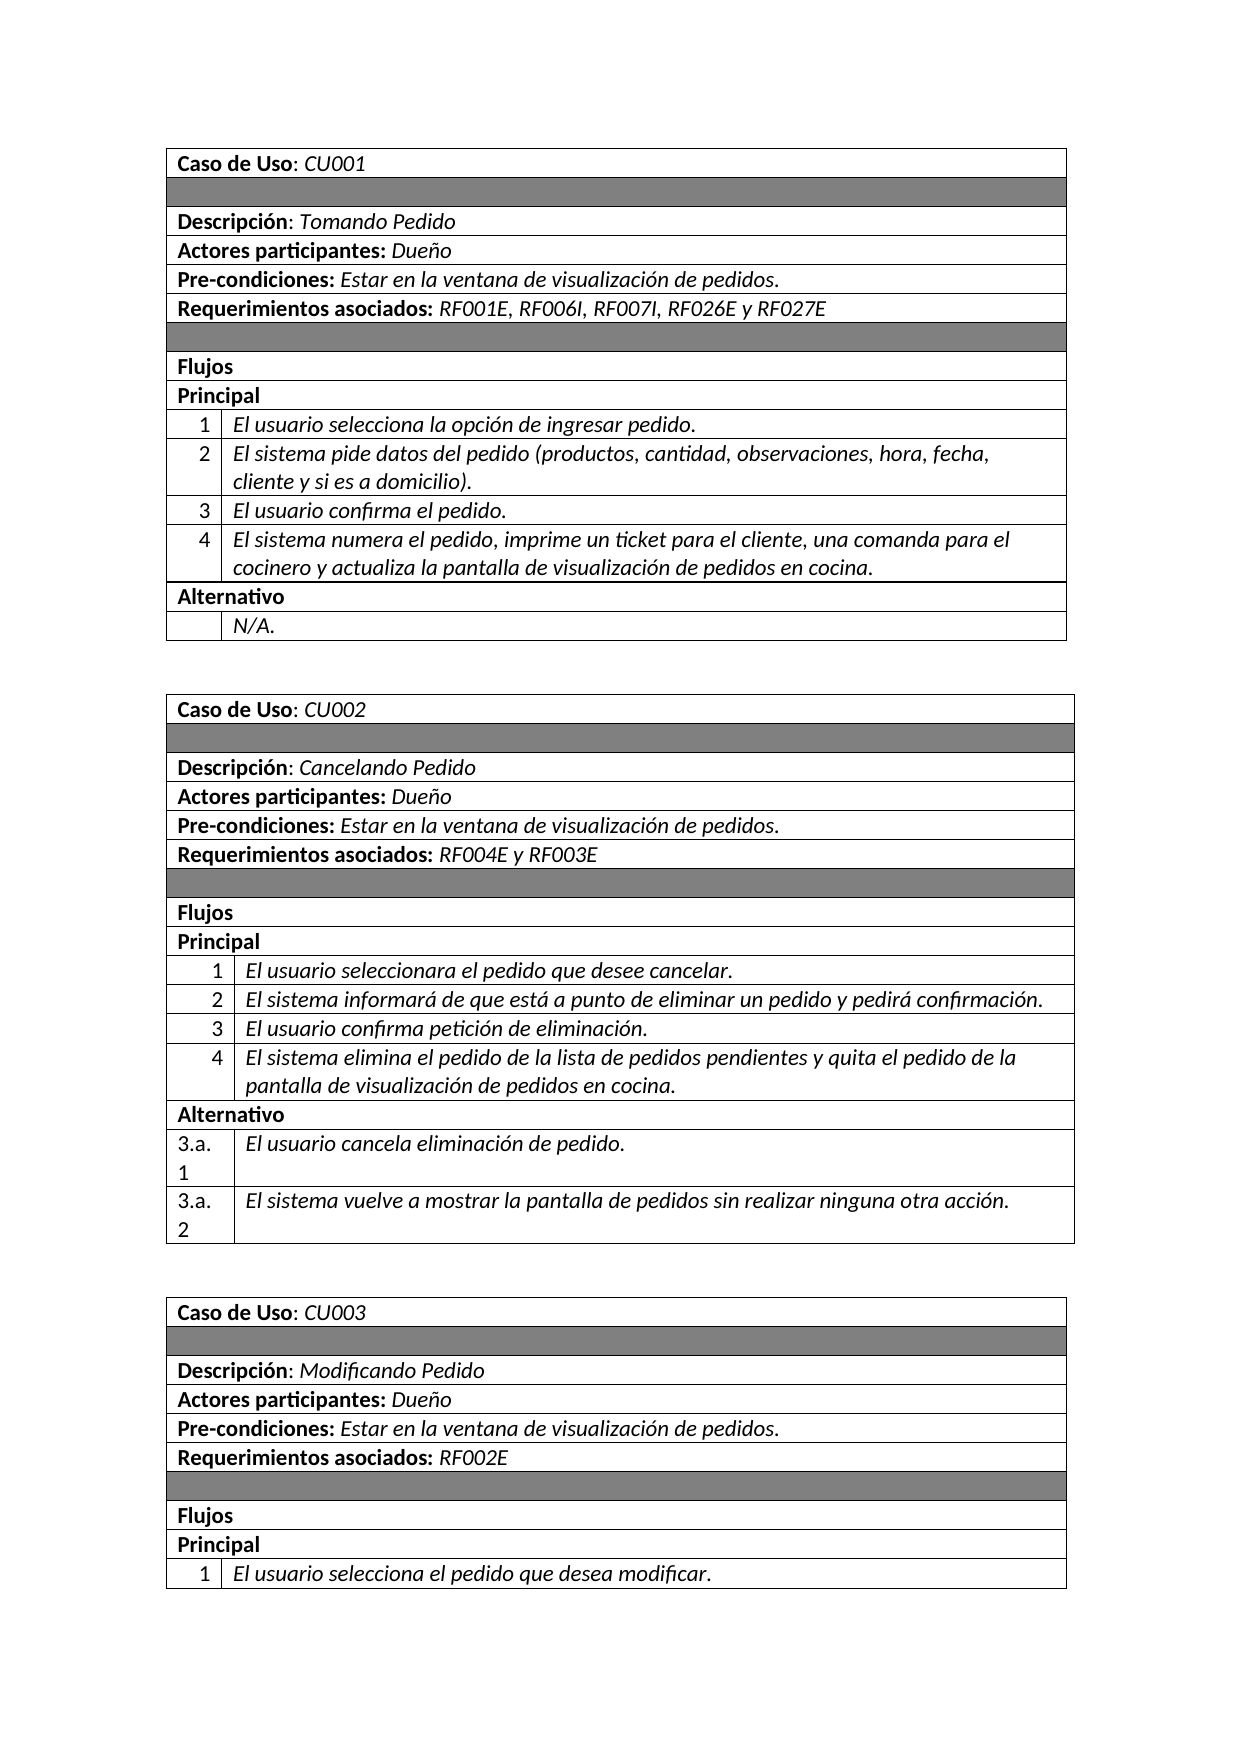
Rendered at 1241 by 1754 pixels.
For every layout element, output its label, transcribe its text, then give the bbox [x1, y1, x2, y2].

table_cell El usuario seleccionara el pedido que desee cancelar. [235, 956, 1074, 984]
table_cell Requerimientos asociados: RF004E y RF003E [167, 840, 1074, 868]
table_cell El sistema elimina el pedido de la lista de pedidos pendientes y quita el pedido de la pantalla de visualización de pedidos en cocina. [235, 1044, 1074, 1099]
table_cell Pre-condiciones: Estar en la ventana de visualización de pedidos. [167, 265, 1066, 293]
table_cell [167, 1327, 1066, 1355]
table_cell Requerimientos asociados: RF002E [167, 1443, 1066, 1471]
table_cell El usuario cancela eliminación de pedido. [235, 1130, 1074, 1186]
table_cell Descripción: Modificando Pedido [167, 1356, 1066, 1384]
table_cell Actores participantes: Dueño [167, 782, 1074, 810]
table_cell N/A. [222, 612, 1066, 639]
table_cell El usuario confirma petición de eliminación. [235, 1014, 1074, 1042]
table_cell 2 [167, 985, 234, 1013]
table_cell 1 [167, 956, 234, 984]
table_cell 1 [167, 1559, 221, 1587]
table_cell El usuario selecciona el pedido que desea modificar. [222, 1559, 1066, 1587]
table_cell El sistema numera el pedido, imprime un ticket para el cliente, una comanda para el cocinero y actualiza la pantalla de visualización de pedidos en cocina. [222, 525, 1066, 581]
table_cell Principal [167, 381, 1066, 409]
table_cell Actores participantes: Dueño [167, 1385, 1066, 1413]
table_cell 3.a.1 [167, 1130, 234, 1186]
table_cell [167, 1472, 1066, 1500]
table_cell Pre-condiciones: Estar en la ventana de visualización de pedidos. [167, 811, 1074, 839]
table_cell El usuario selecciona la opción de ingresar pedido. [222, 410, 1066, 438]
table_cell Descripción: Tomando Pedido [167, 207, 1066, 235]
table_cell Principal [167, 1530, 1066, 1558]
table_cell 3.a.2 [167, 1187, 234, 1243]
table_cell Flujos [167, 352, 1066, 380]
table_cell Requerimientos asociados: RF001E, RF006I, RF007I, RF026E y RF027E [167, 294, 1066, 322]
table_cell Flujos [167, 898, 1074, 926]
table_cell Alternativo [167, 583, 1066, 611]
table_cell 2 [167, 439, 221, 495]
table_cell 4 [167, 525, 221, 581]
table_cell El sistema informará de que está a punto de eliminar un pedido y pedirá confirmación. [235, 985, 1074, 1013]
table_cell 1 [167, 410, 221, 438]
table_cell Principal [167, 927, 1074, 955]
table_cell El usuario confirma el pedido. [222, 496, 1066, 524]
table_cell Flujos [167, 1501, 1066, 1529]
table_cell Alternativo [167, 1101, 1074, 1128]
table_cell [167, 869, 1074, 897]
table_cell Actores participantes: Dueño [167, 236, 1066, 264]
table_header Caso de Uso: CU001 [167, 149, 1066, 177]
table_cell Pre-condiciones: Estar en la ventana de visualización de pedidos. [167, 1414, 1066, 1442]
table_cell El sistema vuelve a mostrar la pantalla de pedidos sin realizar ninguna otra acción. [235, 1187, 1074, 1243]
table_cell [167, 323, 1066, 351]
table_cell [167, 724, 1074, 752]
table_cell El sistema pide datos del pedido (productos, cantidad, observaciones, hora, fecha, cliente y si es a domicilio). [222, 439, 1066, 495]
table_cell 3 [167, 496, 221, 524]
table_header Caso de Uso: CU003 [167, 1298, 1066, 1326]
table_cell Descripción: Cancelando Pedido [167, 753, 1074, 781]
table_cell 3 [167, 1014, 234, 1042]
table_cell 4 [167, 1044, 234, 1099]
table_cell [167, 178, 1066, 206]
table_cell [167, 612, 221, 639]
table_header Caso de Uso: CU002 [167, 695, 1074, 723]
